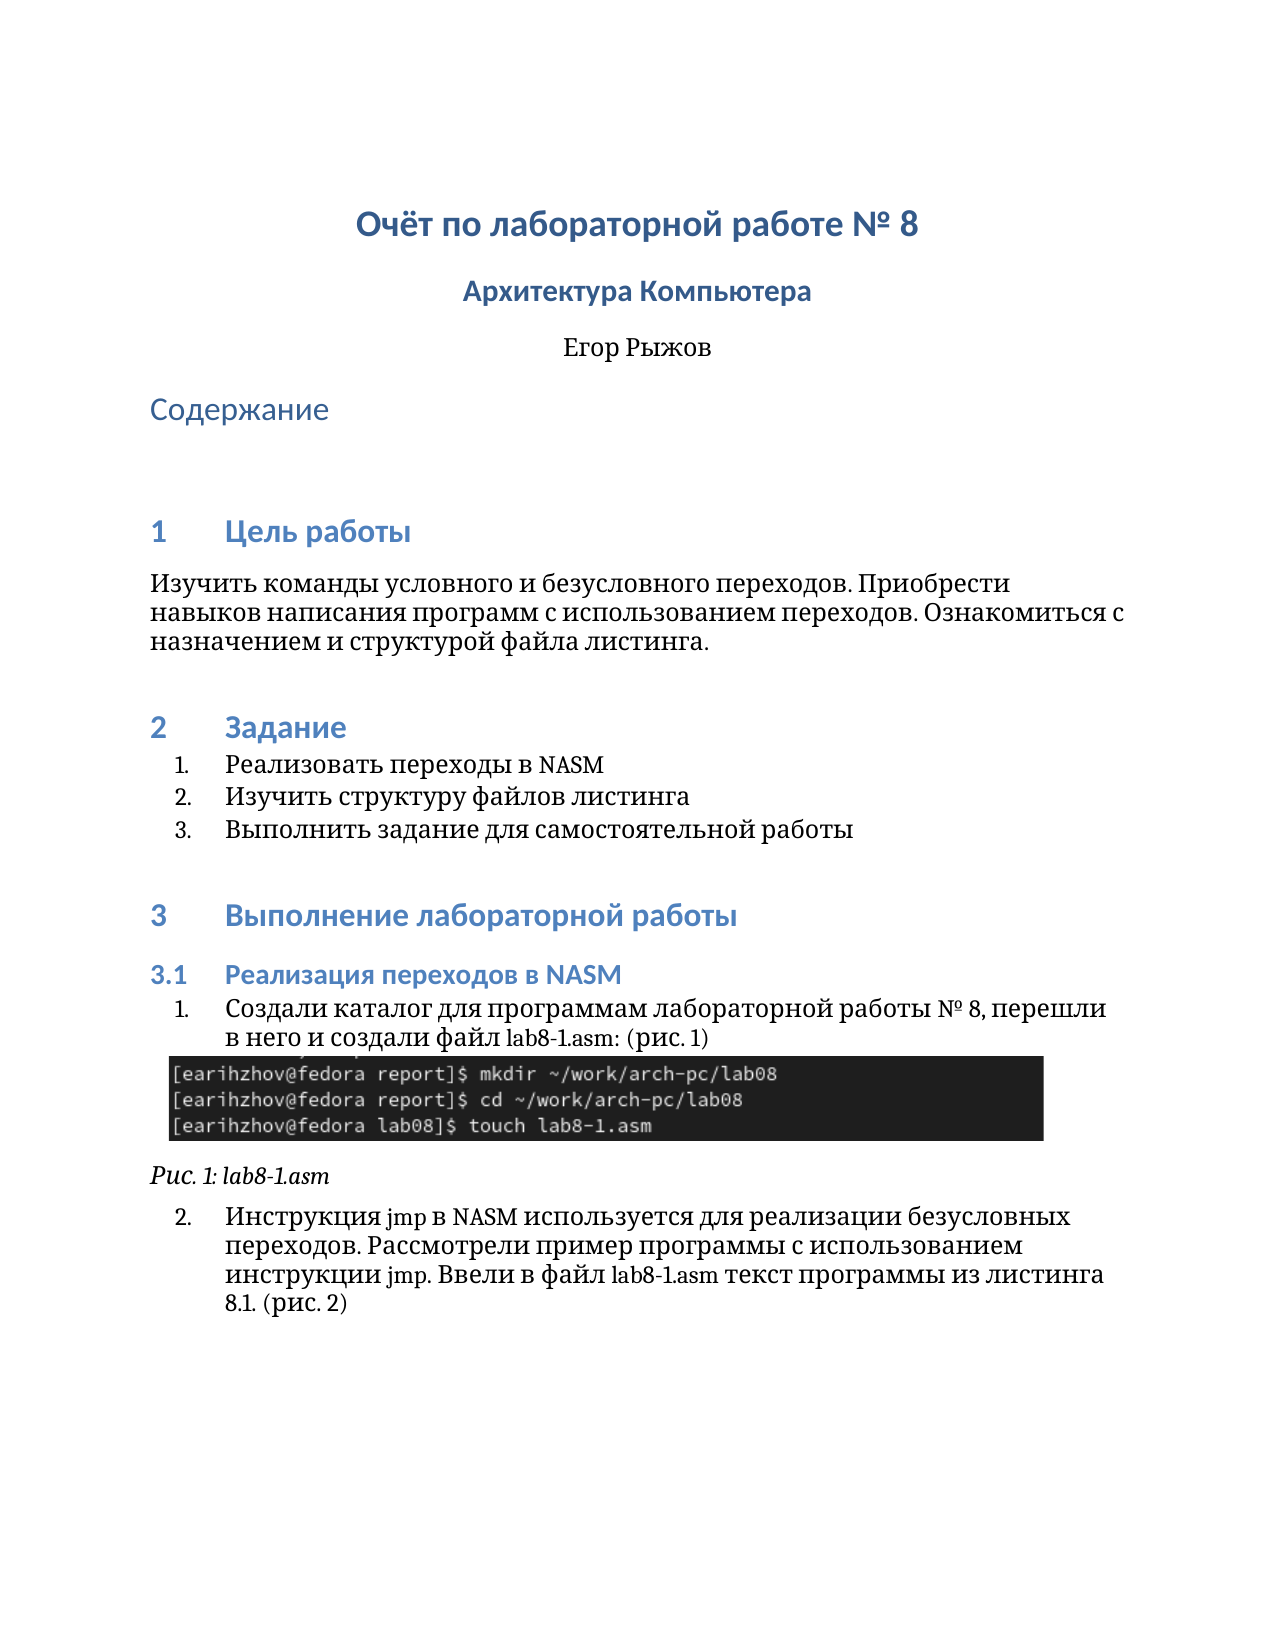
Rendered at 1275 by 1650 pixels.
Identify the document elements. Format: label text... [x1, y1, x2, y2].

list Изучить структуру файлов листинга [175, 783, 1125, 812]
subtitle 3.1 Реализация переходов в NASM [150, 956, 1125, 992]
list Реализовать переходы в NASM [175, 751, 1125, 779]
picture [168, 1056, 1044, 1141]
list Выполнить задание для самостоятельной работы [175, 816, 1125, 844]
subtitle Архитектура Компьютера [150, 271, 1125, 309]
subtitle 1 Цель работы [150, 510, 1125, 551]
text Рис. 1: lab8-1.asm [150, 1162, 1125, 1191]
title Очёт по лабораторной работе № 8 [150, 200, 1125, 246]
list Создали каталог для программам лабораторной работы № 8, перешли в него и создали файл lab8-1.asm: (рис. 1) [175, 995, 1125, 1053]
subtitle 2 Задание [150, 706, 1125, 747]
text Изучить команды условного и безусловного переходов. Приобрести навыков написания программ с использованием переходов. Ознакомиться с назначением и структурой файла листинга. [150, 570, 1125, 656]
list Инструкция jmp в NASM используется для реализации безусловных переходов. Рассмотрели пример программы с использованием инструкции jmp. Ввели в файл lab8-1.asm текст программы из листинга 8.1. (рис. 2) [175, 1203, 1125, 1318]
subtitle 3 Выполнение лабораторной работы [150, 894, 1125, 935]
text Егор Рыжов [150, 334, 1125, 363]
